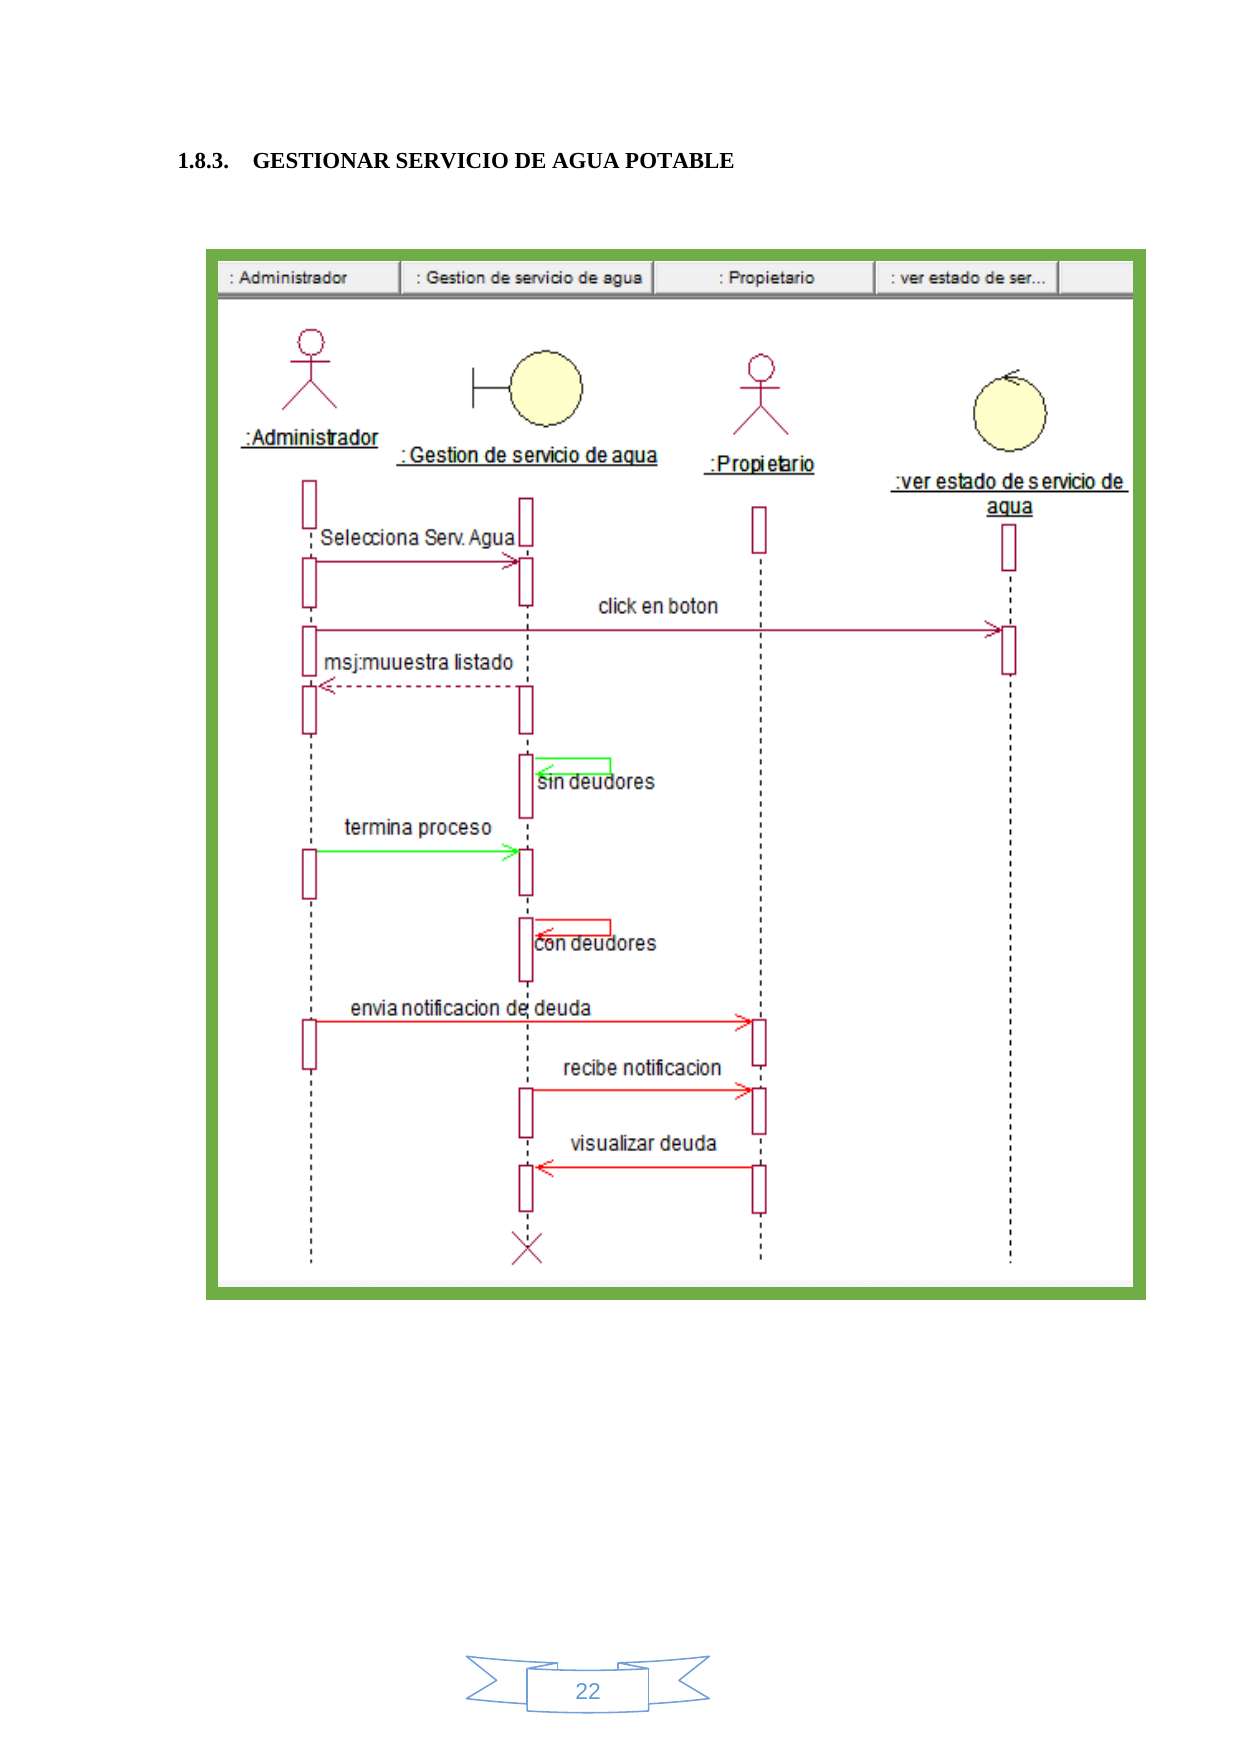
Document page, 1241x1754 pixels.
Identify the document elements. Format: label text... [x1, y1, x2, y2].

subtitle GESTIONAR SERVICIO DE AGUA POTABLE [177, 148, 1063, 174]
